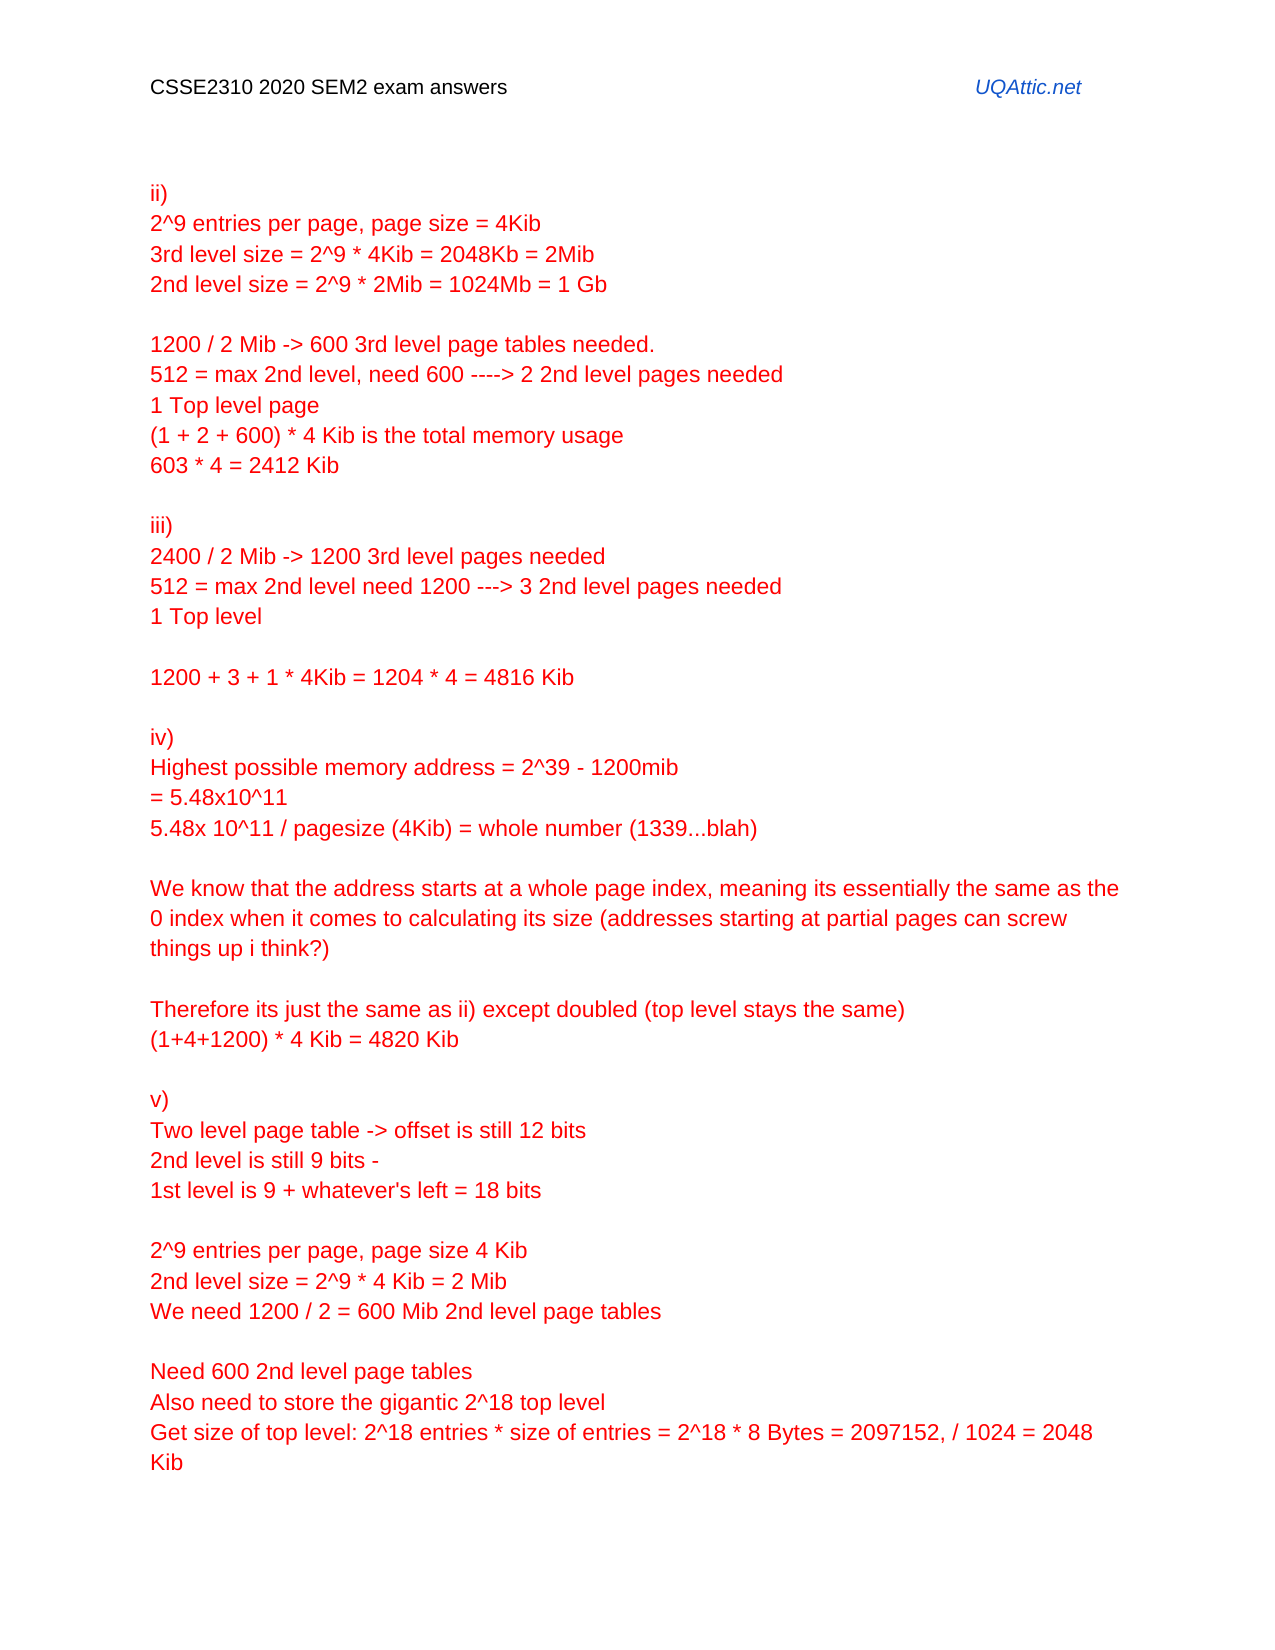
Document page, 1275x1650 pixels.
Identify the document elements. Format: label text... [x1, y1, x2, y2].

text Also need to store the gigantic 2^18 top level [150, 1388, 1125, 1415]
text Therefore its just the same as ii) except doubled (top level stays the same) [150, 996, 1125, 1022]
text 1200 + 3 + 1 * 4Kib = 1204 * 4 = 4816 Kib [150, 663, 1125, 690]
text 512 = max 2nd level need 1200 ---> 3 2nd level pages needed [150, 573, 1125, 599]
text 3rd level size = 2^9 * 4Kib = 2048Kb = 2Mib [150, 241, 1125, 267]
text iv) [150, 724, 1125, 750]
text 2^9 entries per page, page size = 4Kib [150, 210, 1125, 237]
text We know that the address starts at a whole page index, meaning its essentially the same as the 0 index when it comes to calculating its size (addresses starting at partial pages can screw things up i think?) [150, 875, 1125, 962]
text 5.48x 10^11 / pagesize (4Kib) = whole number (1339...blah) [150, 814, 1125, 841]
text 2^9 entries per page, page size 4 Kib [150, 1237, 1125, 1264]
text = 5.48x10^11 [150, 784, 1125, 811]
text 1 Top level page [150, 392, 1125, 418]
text 1st level is 9 + whatever's left = 18 bits [150, 1177, 1125, 1203]
text Highest possible memory address = 2^39 - 1200mib [150, 754, 1125, 781]
text 2nd level size = 2^9 * 4 Kib = 2 Mib [150, 1268, 1125, 1294]
text We need 1200 / 2 = 600 Mib 2nd level page tables [150, 1298, 1125, 1324]
text 2nd level is still 9 bits - [150, 1147, 1125, 1173]
text 2nd level size = 2^9 * 2Mib = 1024Mb = 1 Gb [150, 271, 1125, 297]
text (1 + 2 + 600) * 4 Kib is the total memory usage [150, 422, 1125, 448]
text ii) [150, 180, 1125, 207]
text Get size of top level: 2^18 entries * size of entries = 2^18 * 8 Bytes = 2097152, / 1024 = 2048 Kib [150, 1419, 1125, 1475]
text 512 = max 2nd level, need 600 ----> 2 2nd level pages needed [150, 361, 1125, 388]
text v) [150, 1086, 1125, 1113]
text 1200 / 2 Mib -> 600 3rd level page tables needed. [150, 331, 1125, 358]
text 603 * 4 = 2412 Kib [150, 452, 1125, 478]
text Need 600 2nd level page tables [150, 1358, 1125, 1385]
text 2400 / 2 Mib -> 1200 3rd level pages needed [150, 543, 1125, 569]
text Two level page table -> offset is still 12 bits [150, 1117, 1125, 1143]
text 1 Top level [150, 603, 1125, 629]
text iii) [150, 512, 1125, 539]
text (1+4+1200) * 4 Kib = 4820 Kib [150, 1026, 1125, 1052]
